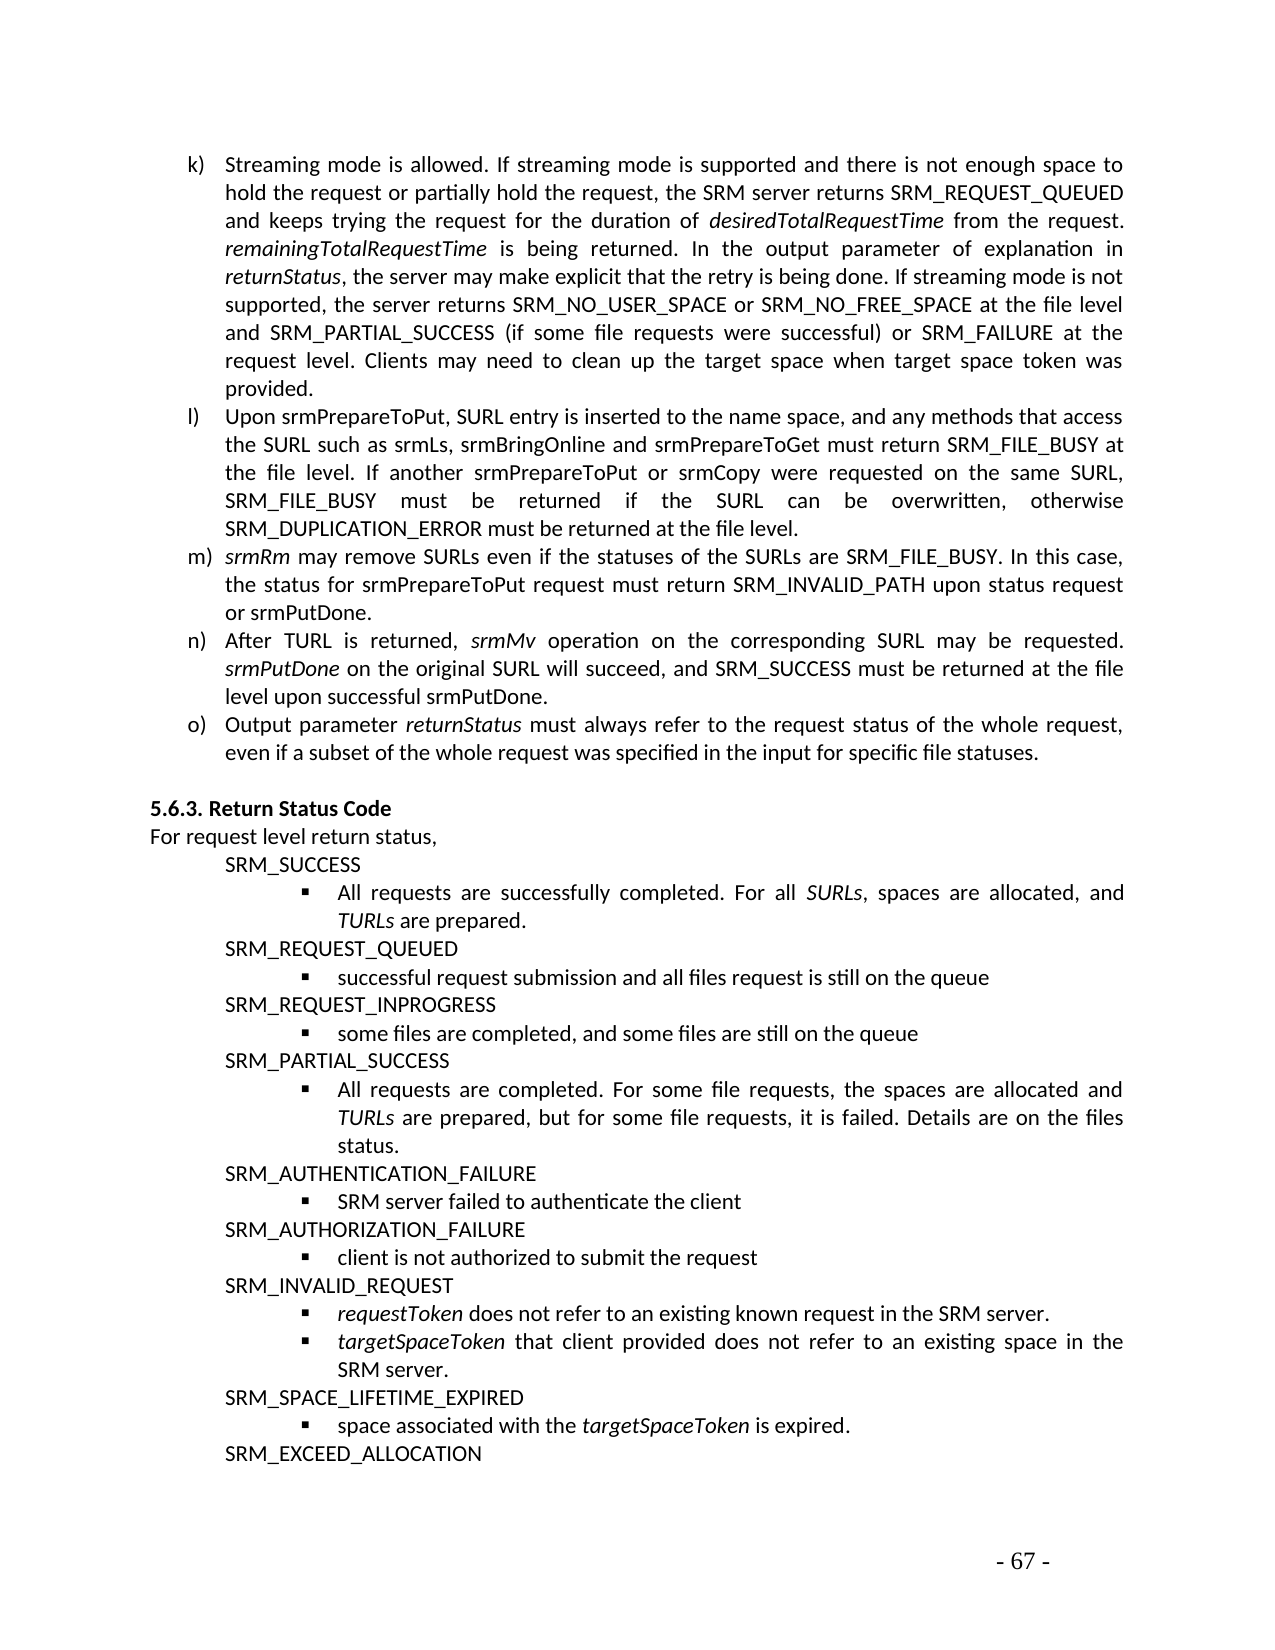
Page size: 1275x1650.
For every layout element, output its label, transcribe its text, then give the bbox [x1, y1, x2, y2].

text SRM_INVALID_REQUEST [150, 1271, 1125, 1299]
text SRM_PARTIAL_SUCCESS [225, 1047, 1125, 1075]
list Streaming mode is allowed. If streaming mode is supported and there is not enough space to hold the request or partially hold the request, the SRM server returns SRM_REQUEST_QUEUED and keeps trying the request for the duration of desiredTotalRequestTime from the request. remainingTotalRequestTime is being returned. In the output parameter of explanation in returnStatus, the server may make explicit that the retry is being done. If streaming mode is not supported, the server returns SRM_NO_USER_SPACE or SRM_NO_FREE_SPACE at the file level and SRM_PARTIAL_SUCCESS (if some file requests were successful) or SRM_FAILURE at the request level. Clients may need to clean up the target space when target space token was provided. [187, 150, 1125, 402]
list Upon srmPrepareToPut, SURL entry is inserted to the name space, and any methods that access the SURL such as srmLs, srmBringOnline and srmPrepareToGet must return SRM_FILE_BUSY at the file level. If another srmPrepareToPut or srmCopy were requested on the same SURL, SRM_FILE_BUSY must be returned if the SURL can be overwritten, otherwise SRM_DUPLICATION_ERROR must be returned at the file level. [187, 402, 1125, 542]
text SRM_SUCCESS [225, 851, 1125, 878]
text SRM_AUTHENTICATION_FAILURE [225, 1159, 1125, 1187]
list targetSpaceToken that client provided does not refer to an existing space in the SRM server. [300, 1327, 1125, 1383]
text SRM_AUTHORIZATION_FAILURE [225, 1215, 1125, 1243]
list srmRm may remove SURLs even if the statuses of the SURLs are SRM_FILE_BUSY. In this case, the status for srmPrepareToPut request must return SRM_INVALID_PATH upon status request or srmPutDone. [187, 542, 1125, 626]
list Return Status Code [150, 794, 1125, 822]
list After TURL is returned, srmMv operation on the corresponding SURL may be requested. srmPutDone on the original SURL will succeed, and SRM_SUCCESS must be returned at the file level upon successful srmPutDone. [187, 626, 1125, 710]
text SRM_SPACE_LIFETIME_EXPIRED [225, 1383, 1125, 1411]
text SRM_REQUEST_INPROGRESS [225, 991, 1125, 1019]
list Output parameter returnStatus must always refer to the request status of the whole request, even if a subset of the whole request was specified in the input for specific file statuses. [187, 710, 1125, 766]
list some files are completed, and some files are still on the queue [300, 1019, 1125, 1047]
text SRM_EXCEED_ALLOCATION [225, 1439, 1125, 1467]
list successful request submission and all files request is still on the queue [300, 963, 1125, 991]
list client is not authorized to submit the request [300, 1243, 1125, 1271]
text For request level return status, [150, 822, 1125, 851]
text SRM_REQUEST_QUEUED [225, 934, 1125, 963]
list All requests are successfully completed. For all SURLs, spaces are allocated, and TURLs are prepared. [300, 878, 1125, 934]
list space associated with the targetSpaceToken is expired. [300, 1411, 1125, 1439]
list requestToken does not refer to an existing known request in the SRM server. [300, 1299, 1125, 1327]
list All requests are completed. For some file requests, the spaces are allocated and TURLs are prepared, but for some file requests, it is failed. Details are on the files status. [300, 1075, 1125, 1159]
list SRM server failed to authenticate the client [300, 1187, 1125, 1215]
